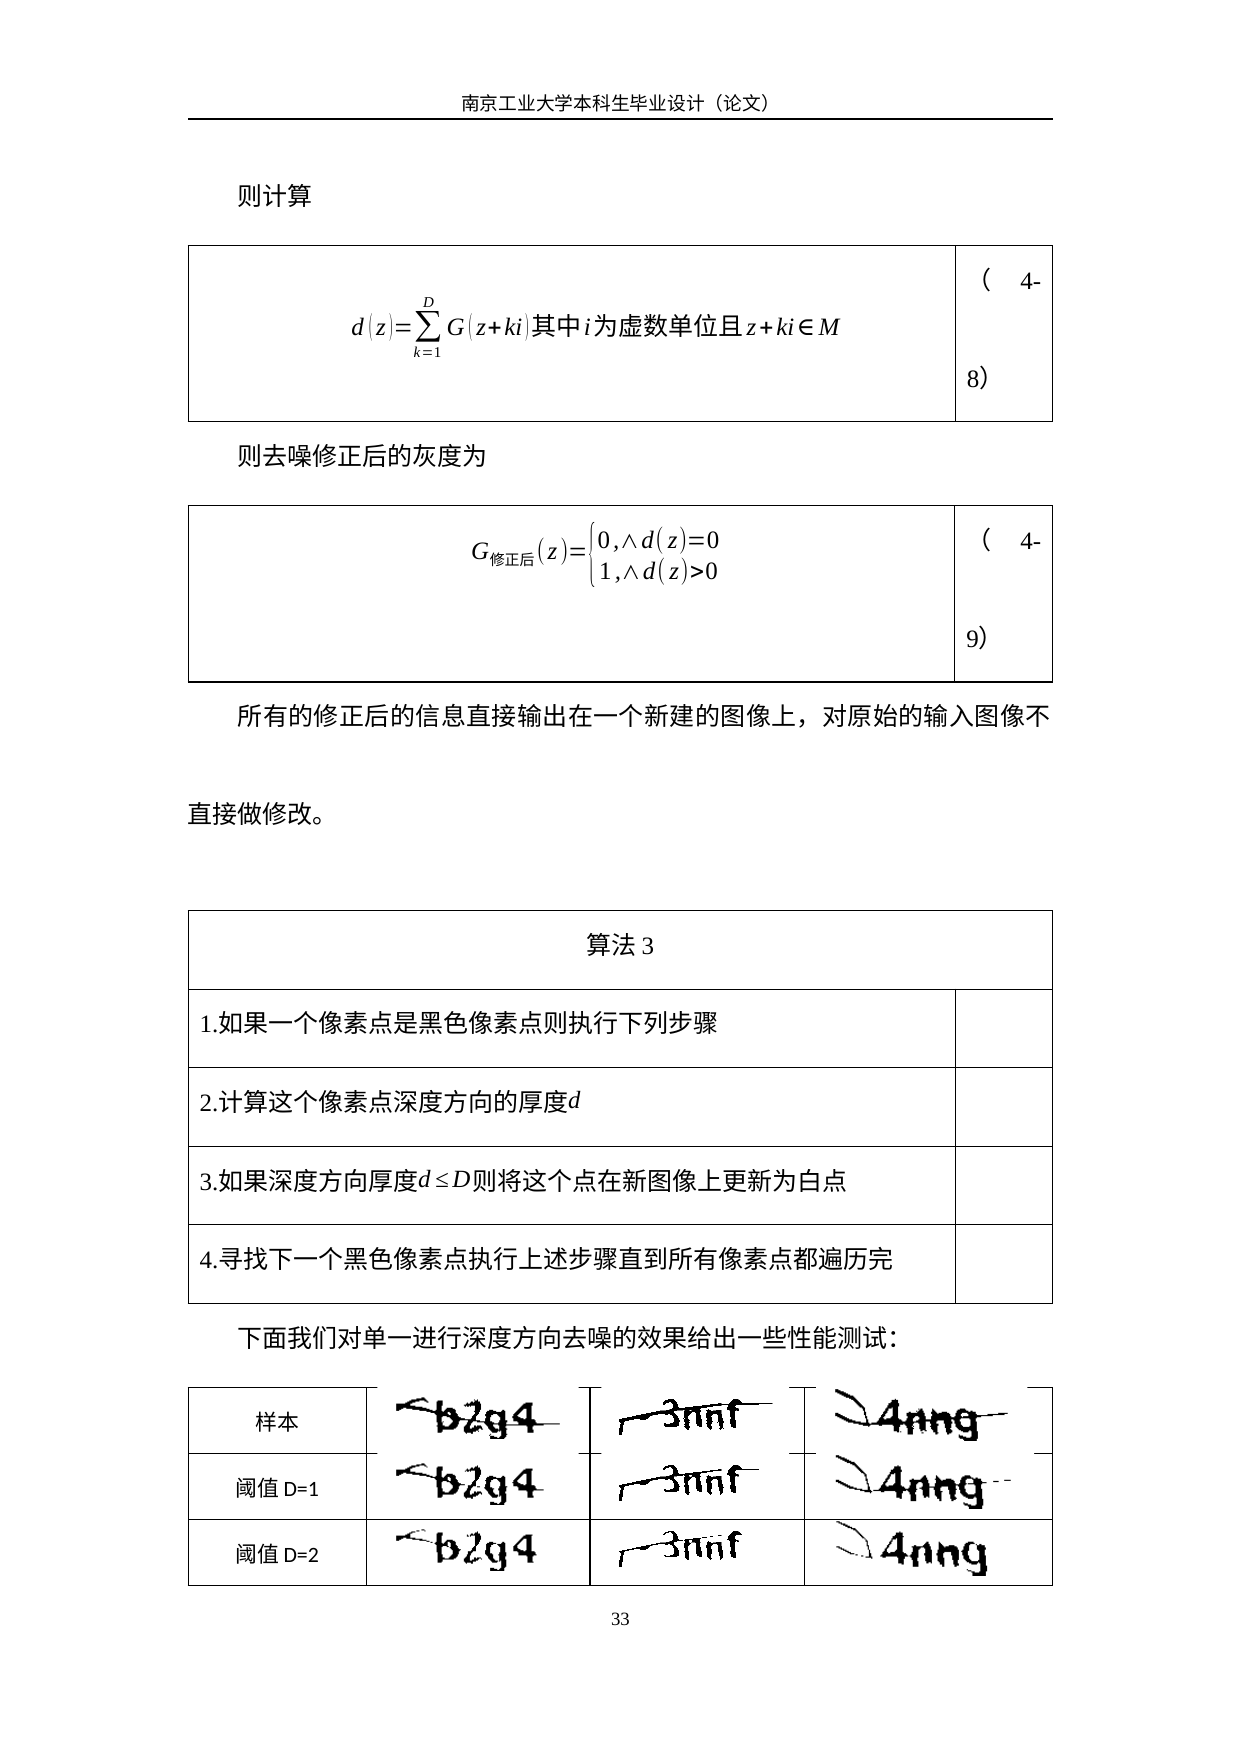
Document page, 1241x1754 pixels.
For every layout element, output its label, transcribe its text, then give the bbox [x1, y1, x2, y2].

picture [601, 1453, 790, 1501]
table_cell [367, 1454, 589, 1519]
table_header [189, 246, 955, 421]
table_header [367, 1388, 589, 1453]
table_cell [956, 990, 1052, 1067]
table_cell 1.如果一个像素点是黑色像素点则执行下列步骤 [189, 990, 955, 1067]
table_header [189, 506, 954, 681]
table_header [591, 1388, 804, 1453]
table_cell [956, 1147, 1052, 1224]
picture [816, 1453, 1035, 1509]
picture [377, 1520, 579, 1571]
table_cell 阈值D=2 [189, 1520, 366, 1585]
picture [816, 1387, 1028, 1441]
table_cell [591, 1520, 804, 1585]
table_header 算法3 [189, 911, 1052, 988]
table_header （4-8） [956, 246, 1052, 421]
picture [377, 1453, 579, 1505]
text 则计算 [187, 162, 1053, 227]
table_cell [805, 1454, 1052, 1519]
table_header 样本 [189, 1388, 366, 1453]
text 则去噪修正后的灰度为 [187, 422, 1053, 487]
table_header [805, 1388, 1052, 1453]
table_cell 4.寻找下一个黑色像素点执行上述步骤直到所有像素点都遍历完 [189, 1225, 955, 1303]
text 下面我们对单一进行深度方向去噪的效果给出一些性能测试： [187, 1304, 1053, 1369]
table_header （4-9） [955, 506, 1052, 681]
picture [601, 1387, 790, 1435]
picture [601, 1520, 790, 1567]
text 所有的修正后的信息直接输出在一个新建的图像上，对原始的输入图像不直接做修改。 [187, 682, 1053, 845]
table_cell 2.计算这个像素点深度方向的厚度 [189, 1068, 955, 1146]
table_cell [805, 1520, 1052, 1585]
table_cell 3.如果深度方向厚度则将这个点在新图像上更新为白点 [189, 1147, 955, 1224]
picture [377, 1387, 579, 1439]
table_cell [956, 1068, 1052, 1146]
table_cell [591, 1454, 804, 1519]
table_cell [956, 1225, 1052, 1303]
picture [816, 1520, 1040, 1576]
table_cell 阈值D=1 [189, 1454, 366, 1519]
table_cell [367, 1520, 589, 1585]
